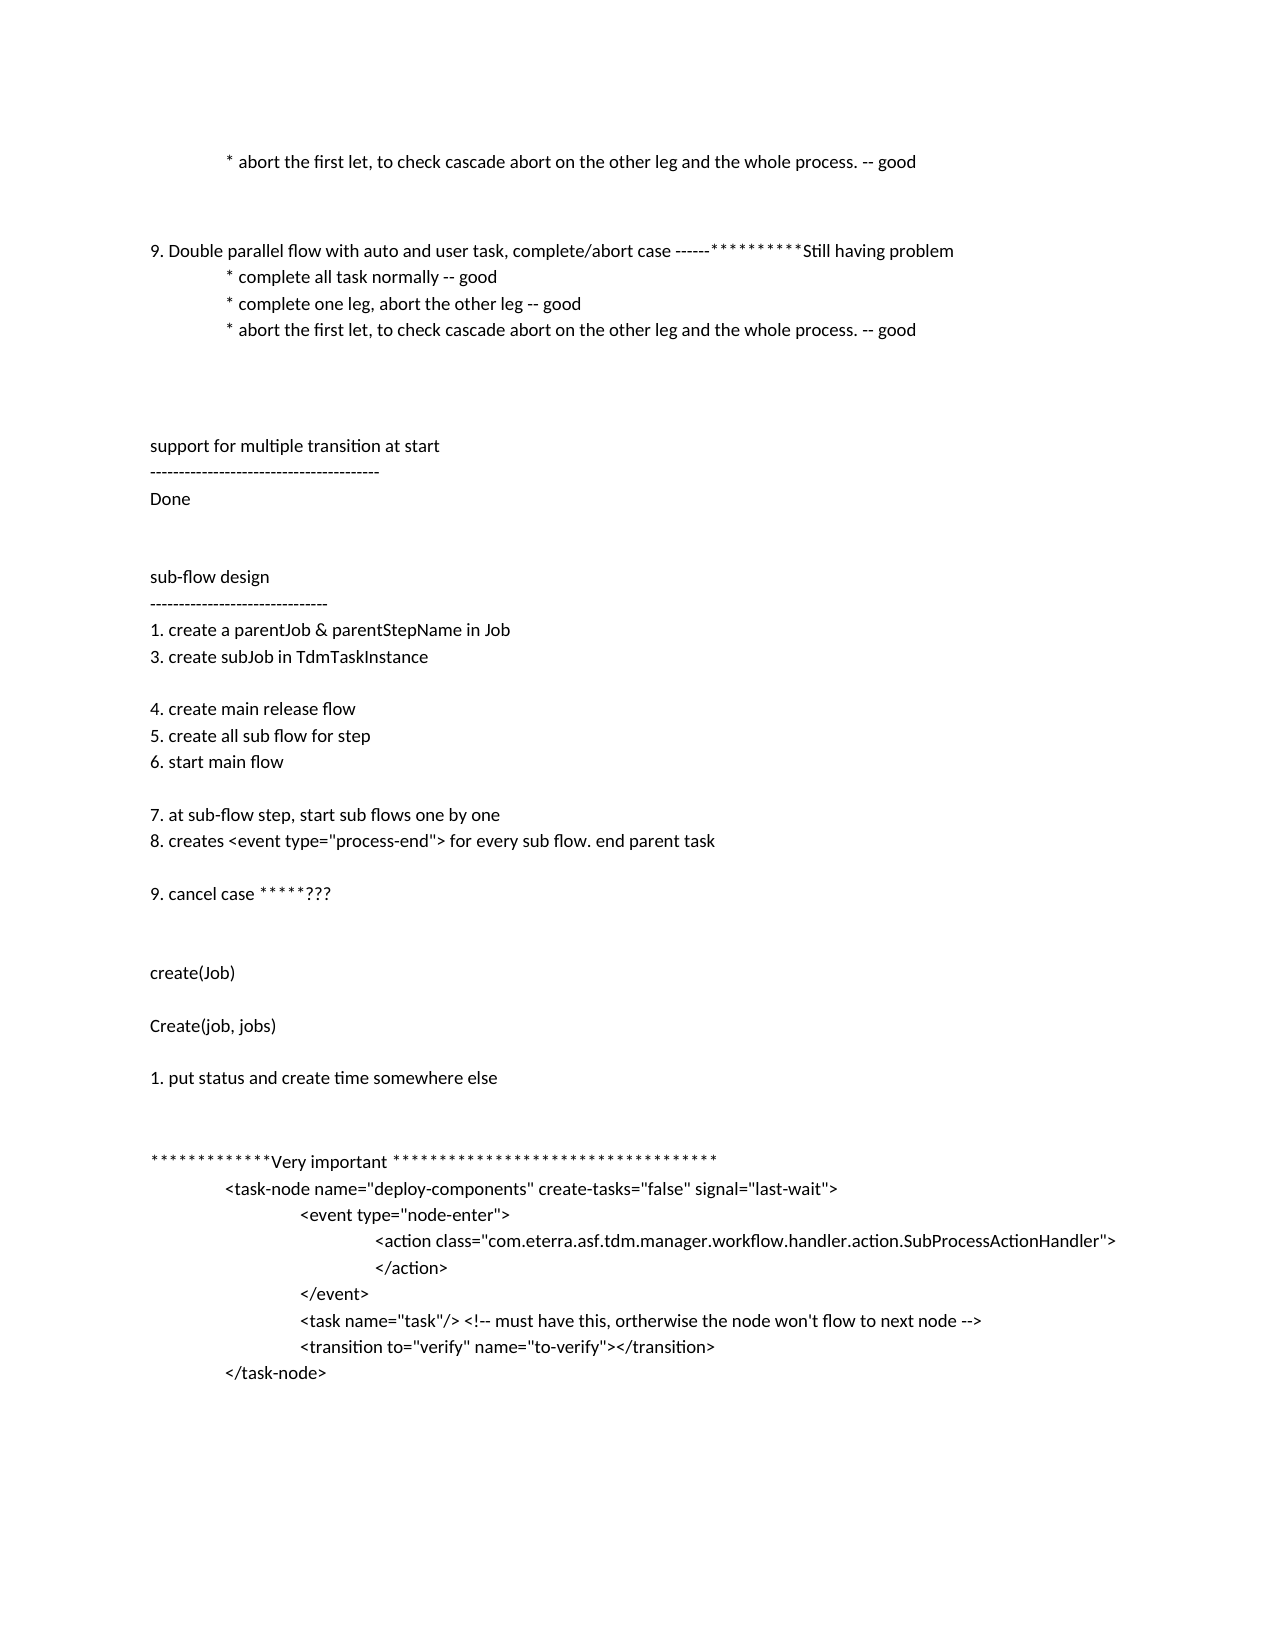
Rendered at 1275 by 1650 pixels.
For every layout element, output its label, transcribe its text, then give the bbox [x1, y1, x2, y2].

text Create(job, jobs) [150, 1014, 1125, 1037]
text <action class="com.eterra.asf.tdm.manager.workflow.handler.action.SubProcessActionHandler"> [150, 1230, 1125, 1253]
text </event> [150, 1282, 1125, 1305]
text 1. create a parentJob & parentStepName in Job [150, 618, 1125, 641]
text <transition to="verify" name="to-verify"></transition> [150, 1335, 1125, 1358]
text 8. creates <event type="process-end"> for every sub flow. end parent task [150, 829, 1125, 852]
text create(Job) [150, 961, 1125, 984]
text 9. cancel case *****??? [150, 882, 1125, 905]
text 6. start main flow [150, 750, 1125, 773]
text support for multiple transition at start [150, 434, 1125, 457]
text ---------------------------------------- [150, 460, 1125, 483]
text * abort the first let, to check cascade abort on the other leg and the whole process. -- good [150, 150, 1125, 173]
text * abort the first let, to check cascade abort on the other leg and the whole process. -- good [150, 318, 1125, 341]
text </action> [150, 1256, 1125, 1279]
text <event type="node-enter"> [150, 1203, 1125, 1226]
text *************Very important *********************************** [150, 1151, 1125, 1173]
text 4. create main release flow [150, 697, 1125, 720]
text <task-node name="deploy-components" create-tasks="false" signal="last-wait"> [150, 1177, 1125, 1200]
text <task name="task"/> <!-- must have this, ortherwise the node won't flow to next node --> [150, 1309, 1125, 1332]
text 1. put status and create time somewhere else [150, 1066, 1125, 1089]
text * complete all task normally -- good [150, 266, 1125, 288]
text 7. at sub-flow step, start sub flows one by one [150, 803, 1125, 826]
text </task-node> [150, 1361, 1125, 1384]
text sub-flow design [150, 566, 1125, 589]
text * complete one leg, abort the other leg -- good [150, 292, 1125, 315]
text ------------------------------- [150, 592, 1125, 615]
text 3. create subJob in TdmTaskInstance [150, 645, 1125, 668]
text Done [150, 487, 1125, 509]
text 5. create all sub flow for step [150, 724, 1125, 747]
text 9. Double parallel flow with auto and user task, complete/abort case ------**********Still having problem [150, 239, 1125, 262]
